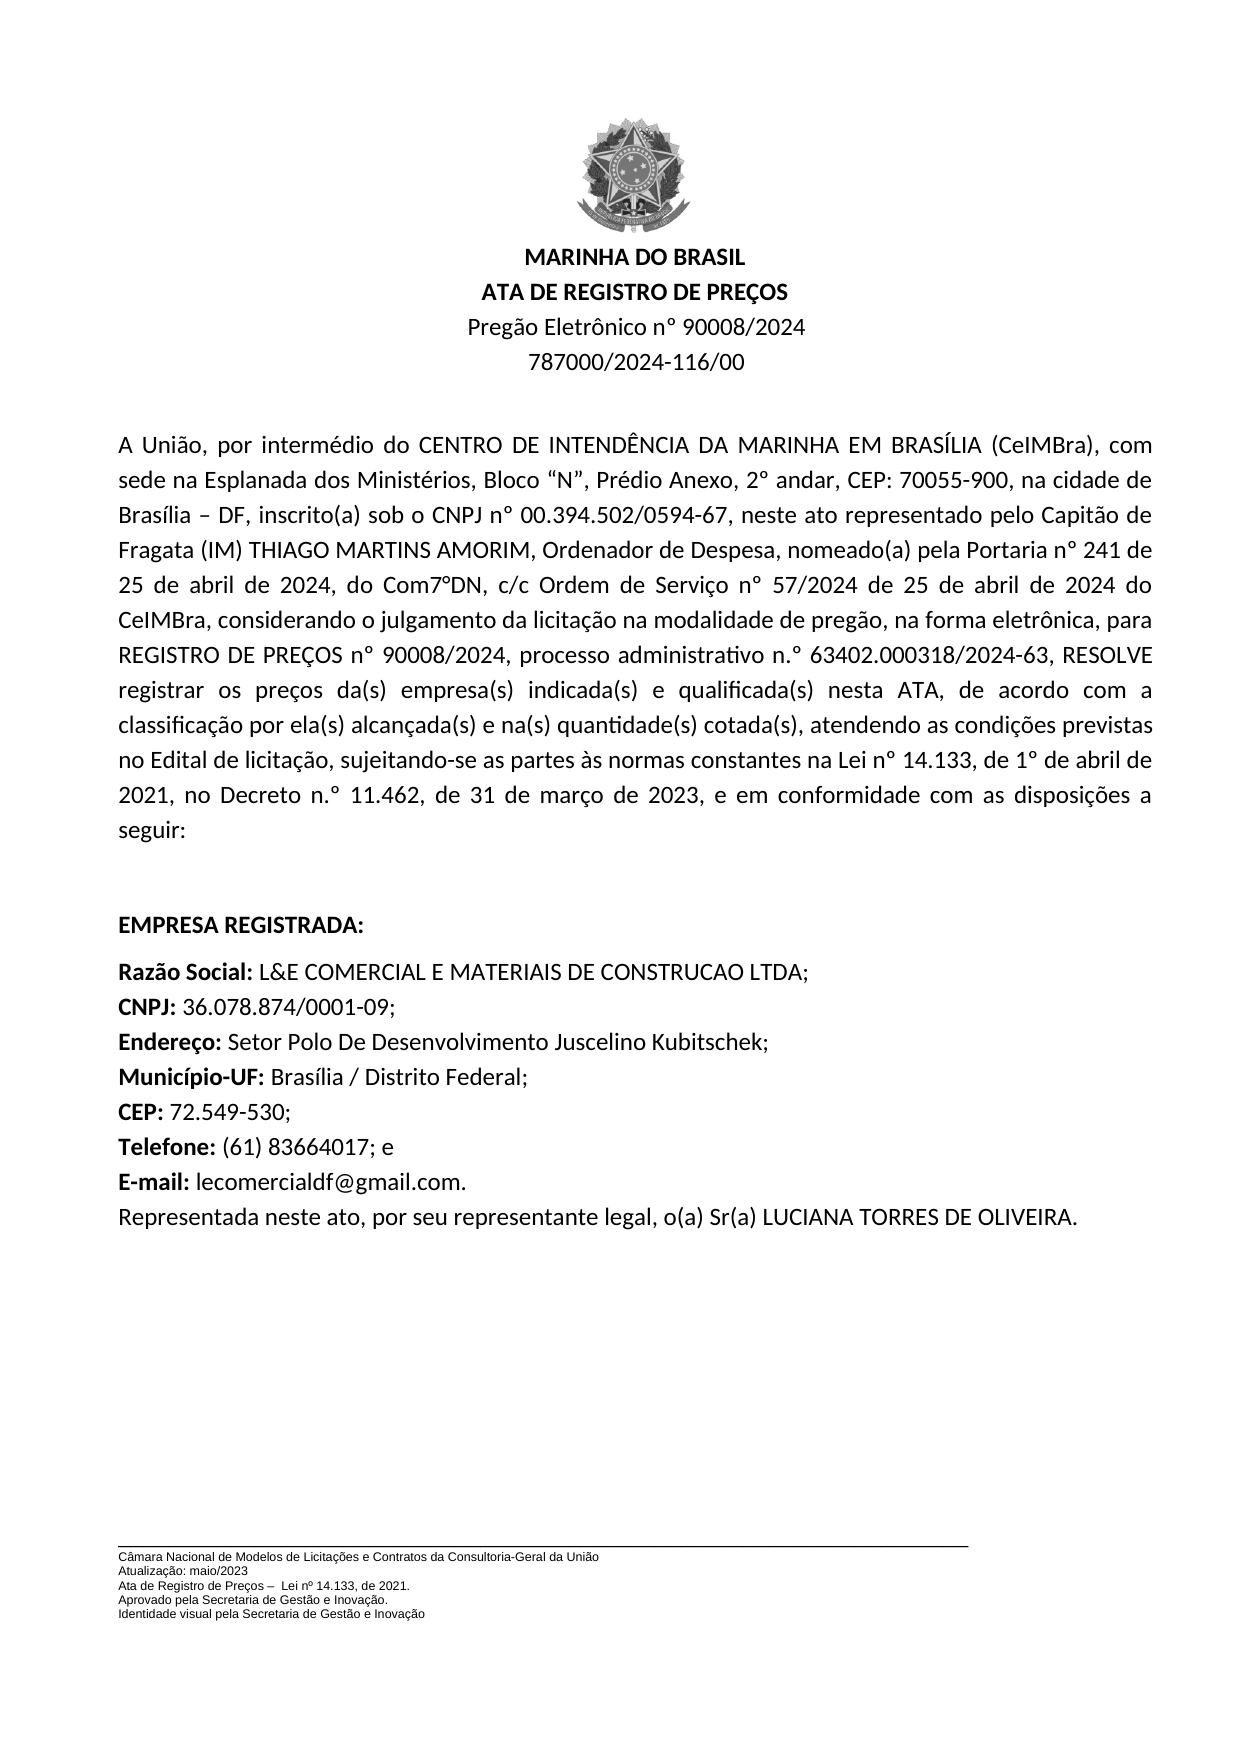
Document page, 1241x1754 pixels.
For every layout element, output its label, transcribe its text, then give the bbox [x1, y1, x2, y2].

picture [575, 118, 694, 237]
text Pregão Eletrônico nº 90008/2024 787000/2024-116/00 [118, 311, 1155, 377]
text EMPRESA REGISTRADA: [118, 909, 1154, 939]
text MARINHA DO BRASIL [118, 241, 1152, 272]
text ATA DE REGISTRO DE PREÇOS [118, 276, 1152, 307]
text Razão Social: L&E COMERCIAL E MATERIAIS DE CONSTRUCAO LTDA; CNPJ: 36.078.874/0001-09; Endereço: Setor Polo De Desenvolvimento Juscelino Kubitschek; Município-UF: Brasília / Distrito Federal; CEP: 72.549-530; Telefone: (61) 83664017; e E-mail: lecomercialdf@gmail.com. Representada neste ato, por seu representante legal, o(a) Sr(a) LUCIANA TORRES DE OLIVEIRA. [118, 956, 1152, 1271]
text A União, por intermédio do CENTRO DE INTENDÊNCIA DA MARINHA EM BRASÍLIA (CeIMBra), com sede na Esplanada dos Ministérios, Bloco “N”, Prédio Anexo, 2º andar, CEP: 70055-900, na cidade de Brasília – DF, inscrito(a) sob o CNPJ nº 00.394.502/0594-67, neste ato representado pelo Capitão de Fragata (IM) THIAGO MARTINS AMORIM, Ordenador de Despesa, nomeado(a) pela Portaria nº 241 de 25 de abril de 2024, do Com7°DN, c/c Ordem de Serviço nº 57/2024 de 25 de abril de 2024 do CeIMBra, considerando o julgamento da licitação na modalidade de pregão, na forma eletrônica, para REGISTRO DE PREÇOS nº 90008/2024, processo administrativo n.º 63402.000318/2024-63, RESOLVE registrar os preços da(s) empresa(s) indicada(s) e qualificada(s) nesta ATA, de acordo com a classificação por ela(s) alcançada(s) e na(s) quantidade(s) cotada(s), atendendo as condições previstas no Edital de licitação, sujeitando-se as partes às normas constantes na Lei nº 14.133, de 1º de abril de 2021, no Decreto n.º 11.462, de 31 de março de 2023, e em conformidade com as disposições a seguir: [118, 429, 1154, 844]
